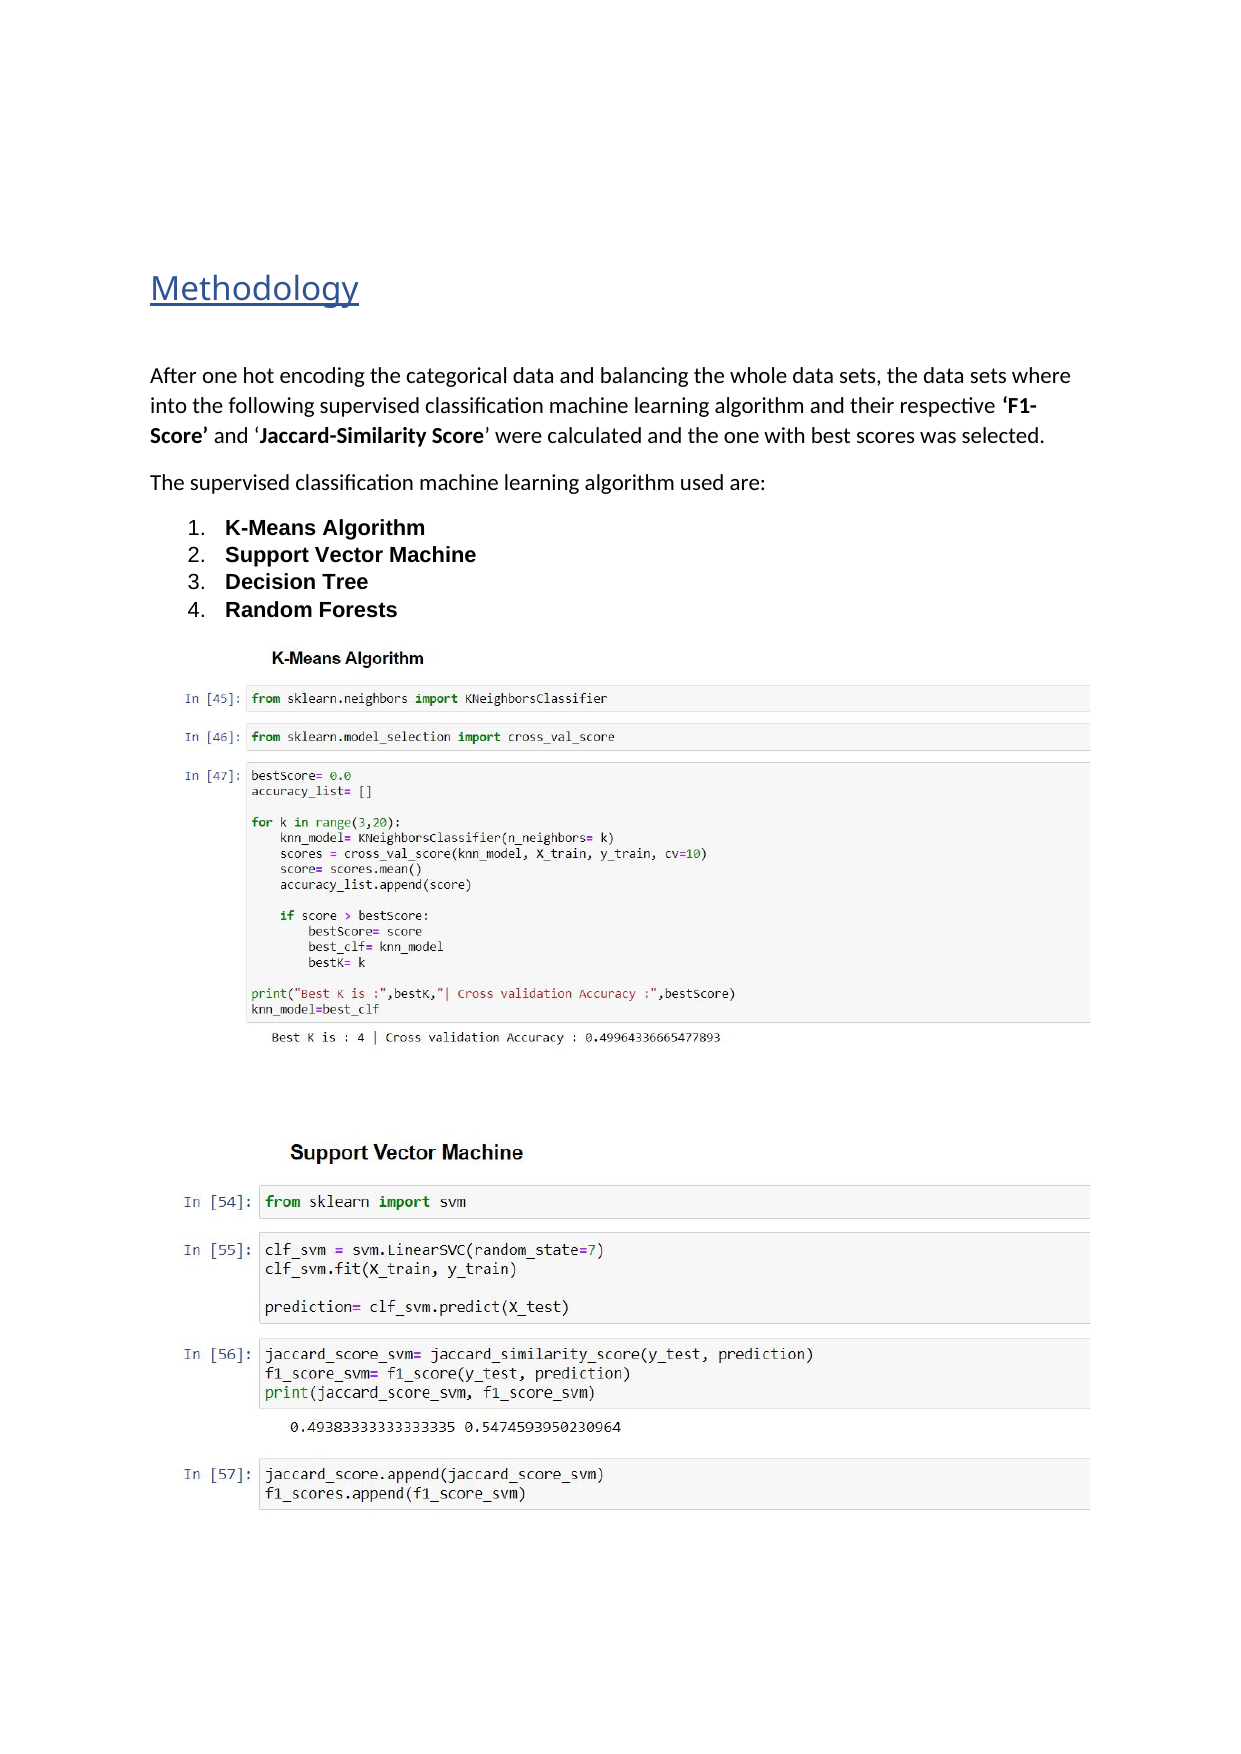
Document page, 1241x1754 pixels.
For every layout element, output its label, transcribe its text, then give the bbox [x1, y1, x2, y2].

subtitle Methodology [150, 265, 1090, 310]
list Support Vector Machine [187, 542, 1090, 567]
text After one hot encoding the categorical data and balancing the whole data sets, the data sets where into the following supervised classification machine learning algorithm and their respective ‘F1-Score’ and ‘Jaccard-Similarity Score’ were calculated and the one with best scores was selected. [150, 361, 1090, 449]
text The supervised classification machine learning algorithm used are: [150, 468, 1090, 496]
list K-Means Algorithm [187, 515, 1090, 540]
list Random Forests [187, 596, 1090, 622]
list Decision Tree [187, 569, 1090, 594]
picture [150, 640, 1091, 1059]
picture [150, 1121, 1091, 1548]
